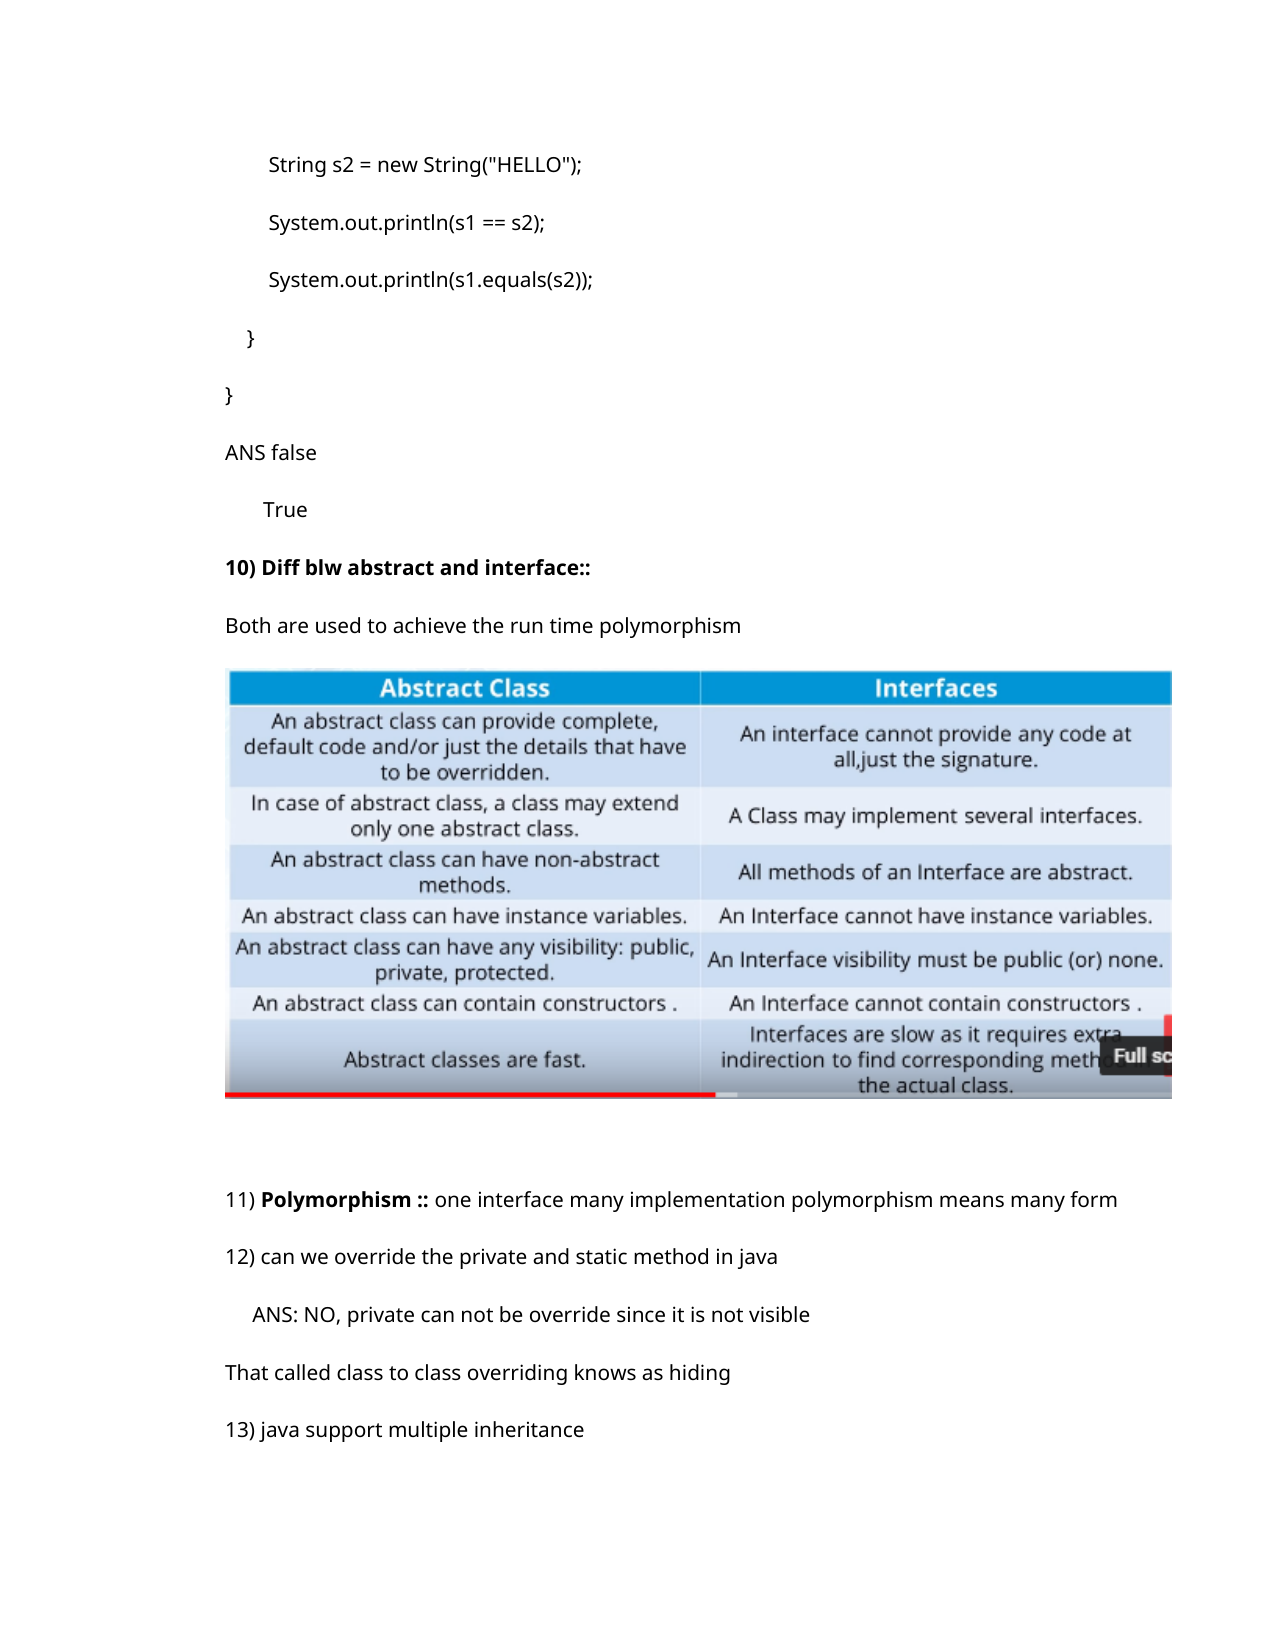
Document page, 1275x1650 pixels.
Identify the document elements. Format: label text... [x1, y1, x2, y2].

text 10) Diff blw abstract and interface:: [225, 553, 1125, 582]
text ANS: NO, private can not be override since it is not visible [225, 1300, 1125, 1328]
text System.out.println(s1 == s2); [225, 208, 1125, 236]
text 11) Polymorphism :: one interface many implementation polymorphism means many form [225, 1185, 1125, 1213]
picture [225, 668, 1172, 1099]
text That called class to class overriding knows as hiding [225, 1358, 1125, 1386]
text 13) java support multiple inheritance [225, 1415, 1125, 1444]
text Both are used to achieve the run time polymorphism [225, 611, 1125, 639]
text String s2 = new String("HELLO"); [225, 150, 1125, 178]
text 12) can we override the private and static method in java [225, 1242, 1125, 1271]
text } [225, 323, 1125, 351]
text } [225, 380, 1125, 409]
text ANS false [225, 438, 1125, 466]
text System.out.println(s1.equals(s2)); [225, 265, 1125, 294]
text True [225, 496, 1125, 524]
